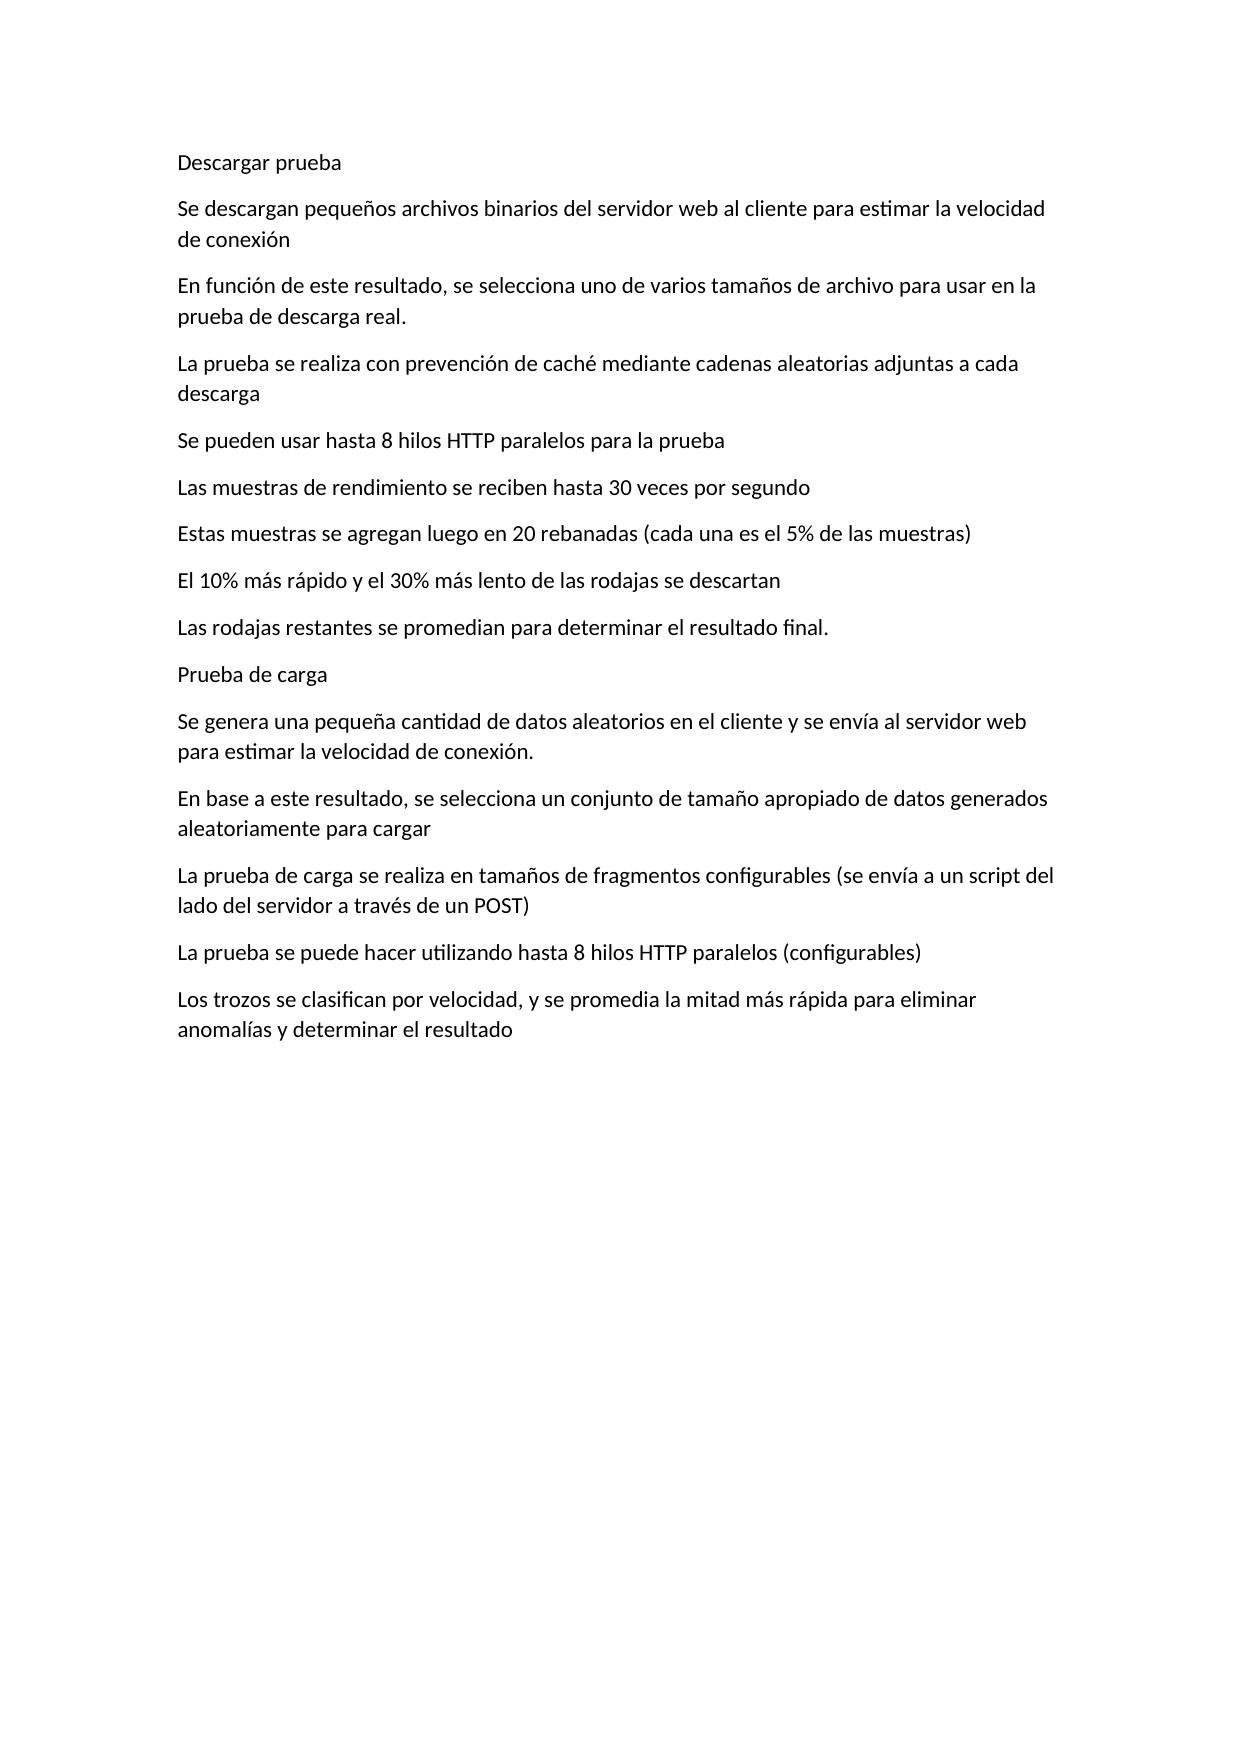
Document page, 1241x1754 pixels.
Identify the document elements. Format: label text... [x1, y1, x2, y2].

text La prueba se puede hacer utilizando hasta 8 hilos HTTP paralelos (configurables) [177, 938, 1063, 966]
text Descargar prueba [177, 148, 1063, 176]
text Se pueden usar hasta 8 hilos HTTP paralelos para la prueba [177, 426, 1063, 454]
text Los trozos se clasifican por velocidad, y se promedia la mitad más rápida para eliminar anomalías y determinar el resultado [177, 985, 1063, 1043]
text En base a este resultado, se selecciona un conjunto de tamaño apropiado de datos generados aleatoriamente para cargar [177, 784, 1063, 842]
text Se descargan pequeños archivos binarios del servidor web al cliente para estimar la velocidad de conexión [177, 194, 1063, 253]
text La prueba de carga se realiza en tamaños de fragmentos configurables (se envía a un script del lado del servidor a través de un POST) [177, 861, 1063, 919]
text Estas muestras se agregan luego en 20 rebanadas (cada una es el 5% de las muestras) [177, 519, 1063, 547]
text El 10% más rápido y el 30% más lento de las rodajas se descartan [177, 566, 1063, 594]
text Prueba de carga [177, 660, 1063, 688]
text Las rodajas restantes se promedian para determinar el resultado final. [177, 613, 1063, 641]
text La prueba se realiza con prevención de caché mediante cadenas aleatorias adjuntas a cada descarga [177, 349, 1063, 407]
text En función de este resultado, se selecciona uno de varios tamaños de archivo para usar en la prueba de descarga real. [177, 272, 1063, 330]
text Las muestras de rendimiento se reciben hasta 30 veces por segundo [177, 473, 1063, 501]
text Se genera una pequeña cantidad de datos aleatorios en el cliente y se envía al servidor web para estimar la velocidad de conexión. [177, 707, 1063, 765]
